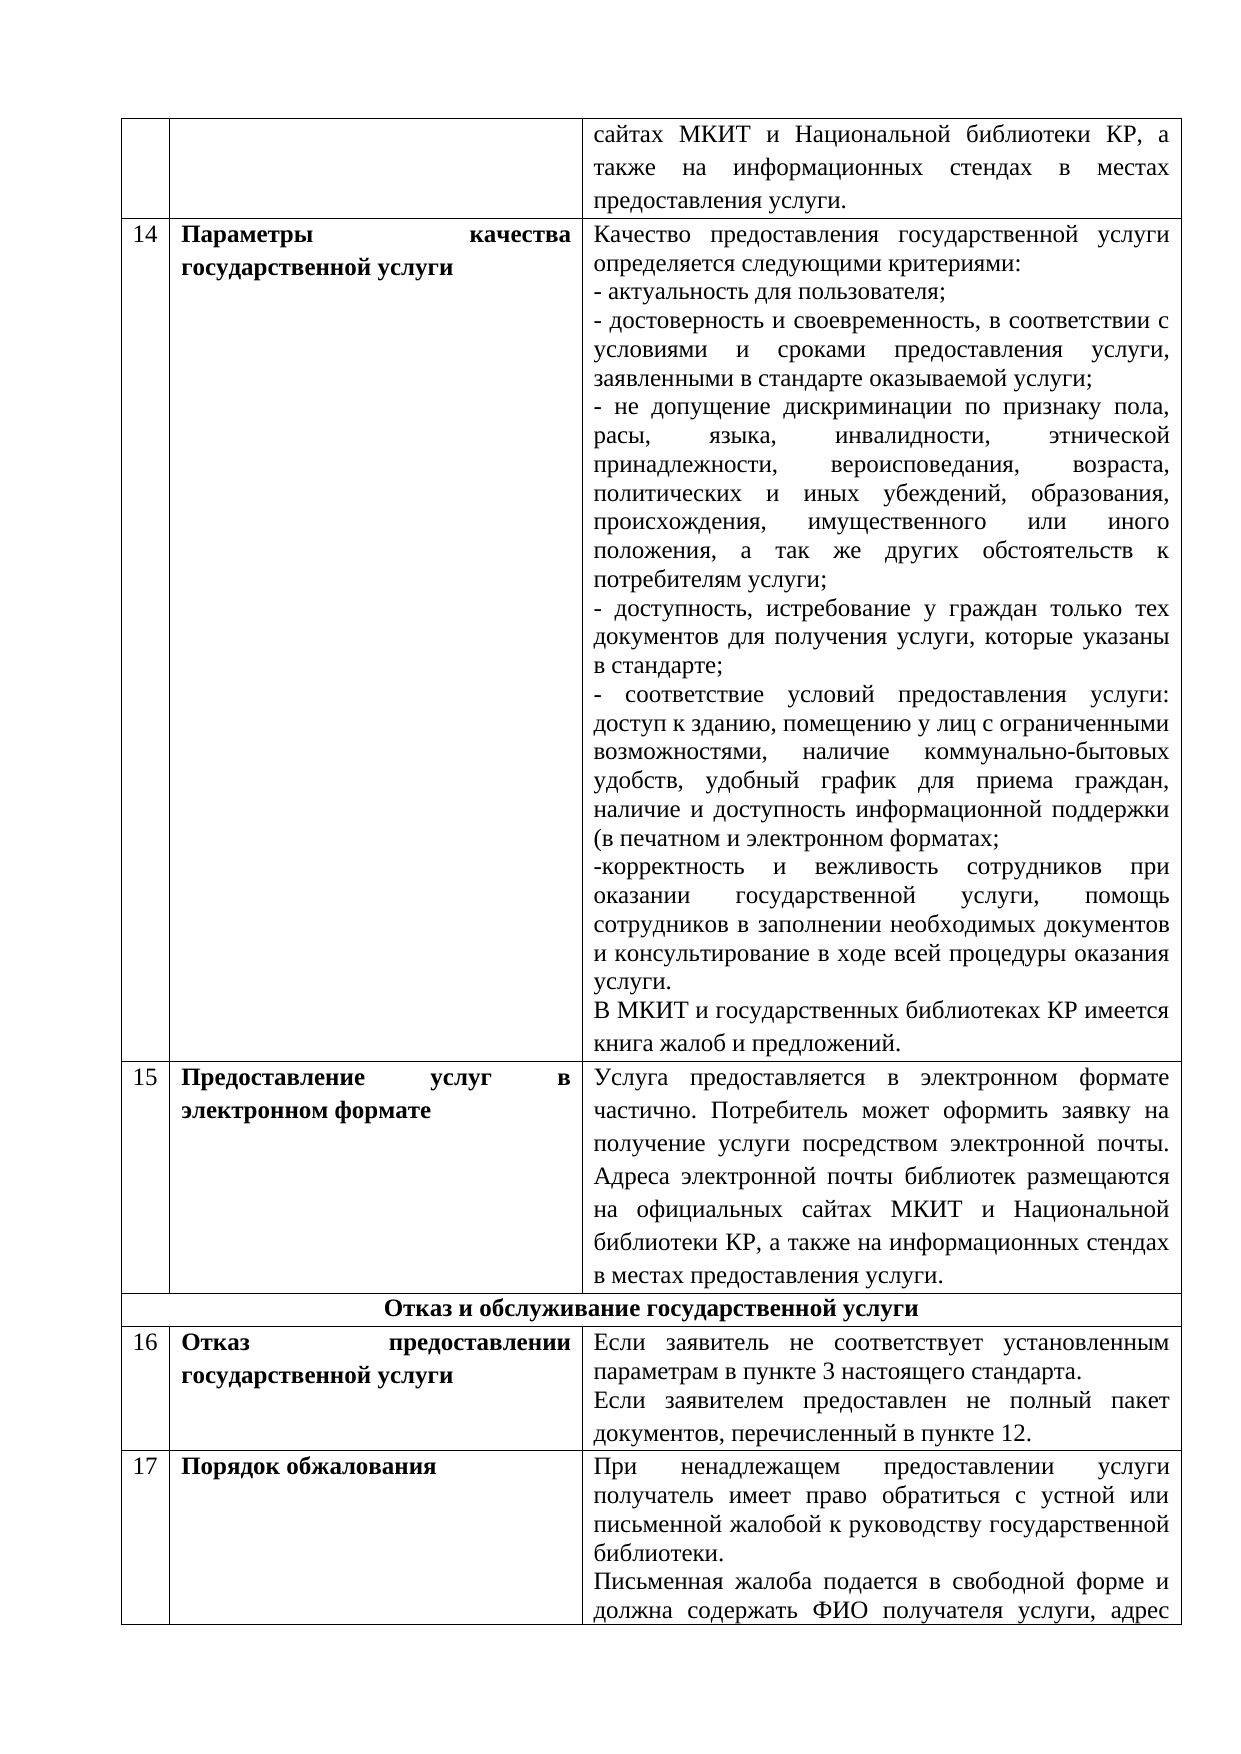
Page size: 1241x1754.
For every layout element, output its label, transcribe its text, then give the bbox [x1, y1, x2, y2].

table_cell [170, 119, 582, 218]
table_cell 13 [122, 119, 169, 218]
table_cell Отказ и обслуживание государственной услуги [122, 1294, 1181, 1326]
table_cell Предоставление услуг в электронном формате [170, 1062, 582, 1292]
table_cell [583, 119, 1181, 218]
table_cell 14 [122, 219, 169, 1061]
table_cell 15 [122, 1062, 169, 1292]
table_cell Отказ предоставлении государственной услуги [170, 1327, 582, 1450]
table_cell Если заявитель не соответствует установленным параметрам в пункте 3 настоящего стандарта. Если заявителем предоставлен не полный пакет документов, перечисленный в пункте 12. [583, 1327, 1181, 1450]
table_cell Качество предоставления государственной услуги определяется следующими критериями: - актуальность для пользователя; - достоверность и своевременность, в соответствии с условиями и сроками предоставления услуги, заявленными в стандарте оказываемой услуги; - не допущение дискриминации по признаку пола, расы, языка, инвалидности, этнической принадлежности, вероисповедания, возраста, политических и иных убеждений, образования, происхождения, имущественного или иного положения, а так же других обстоятельств к потребителям услуги; - доступность, истребование у граждан только тех документов для получения услуги, которые указаны в стандарте; - соответствие условий предоставления услуги: доступ к зданию, помещению у лиц с ограниченными возможностями, наличие коммунально-бытовых удобств, удобный график для приема граждан, наличие и доступность информационной поддержки (в печатном и электронном форматах; -корректность и вежливость сотрудников при оказании государственной услуги, помощь сотрудников в заполнении необходимых документов и консультирование в ходе всей процедуры оказания услуги. В МКИТ и государственных библиотеках КР имеется книга жалоб и предложений. [583, 219, 1181, 1061]
table_cell 16 [122, 1327, 169, 1450]
table_cell Параметры качества государственной услуги [170, 219, 582, 1061]
table_cell Порядок обжалования [170, 1451, 582, 1624]
table_cell 17 [122, 1451, 169, 1624]
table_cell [583, 1451, 1181, 1624]
table_cell Услуга предоставляется в электронном формате частично. Потребитель может оформить заявку на получение услуги посредством электронной почты. Адреса электронной почты библиотек размещаются на официальных сайтах МКИТ и Национальной библиотеки КР, а также на информационных стендах в местах предоставления услуги. [583, 1062, 1181, 1292]
